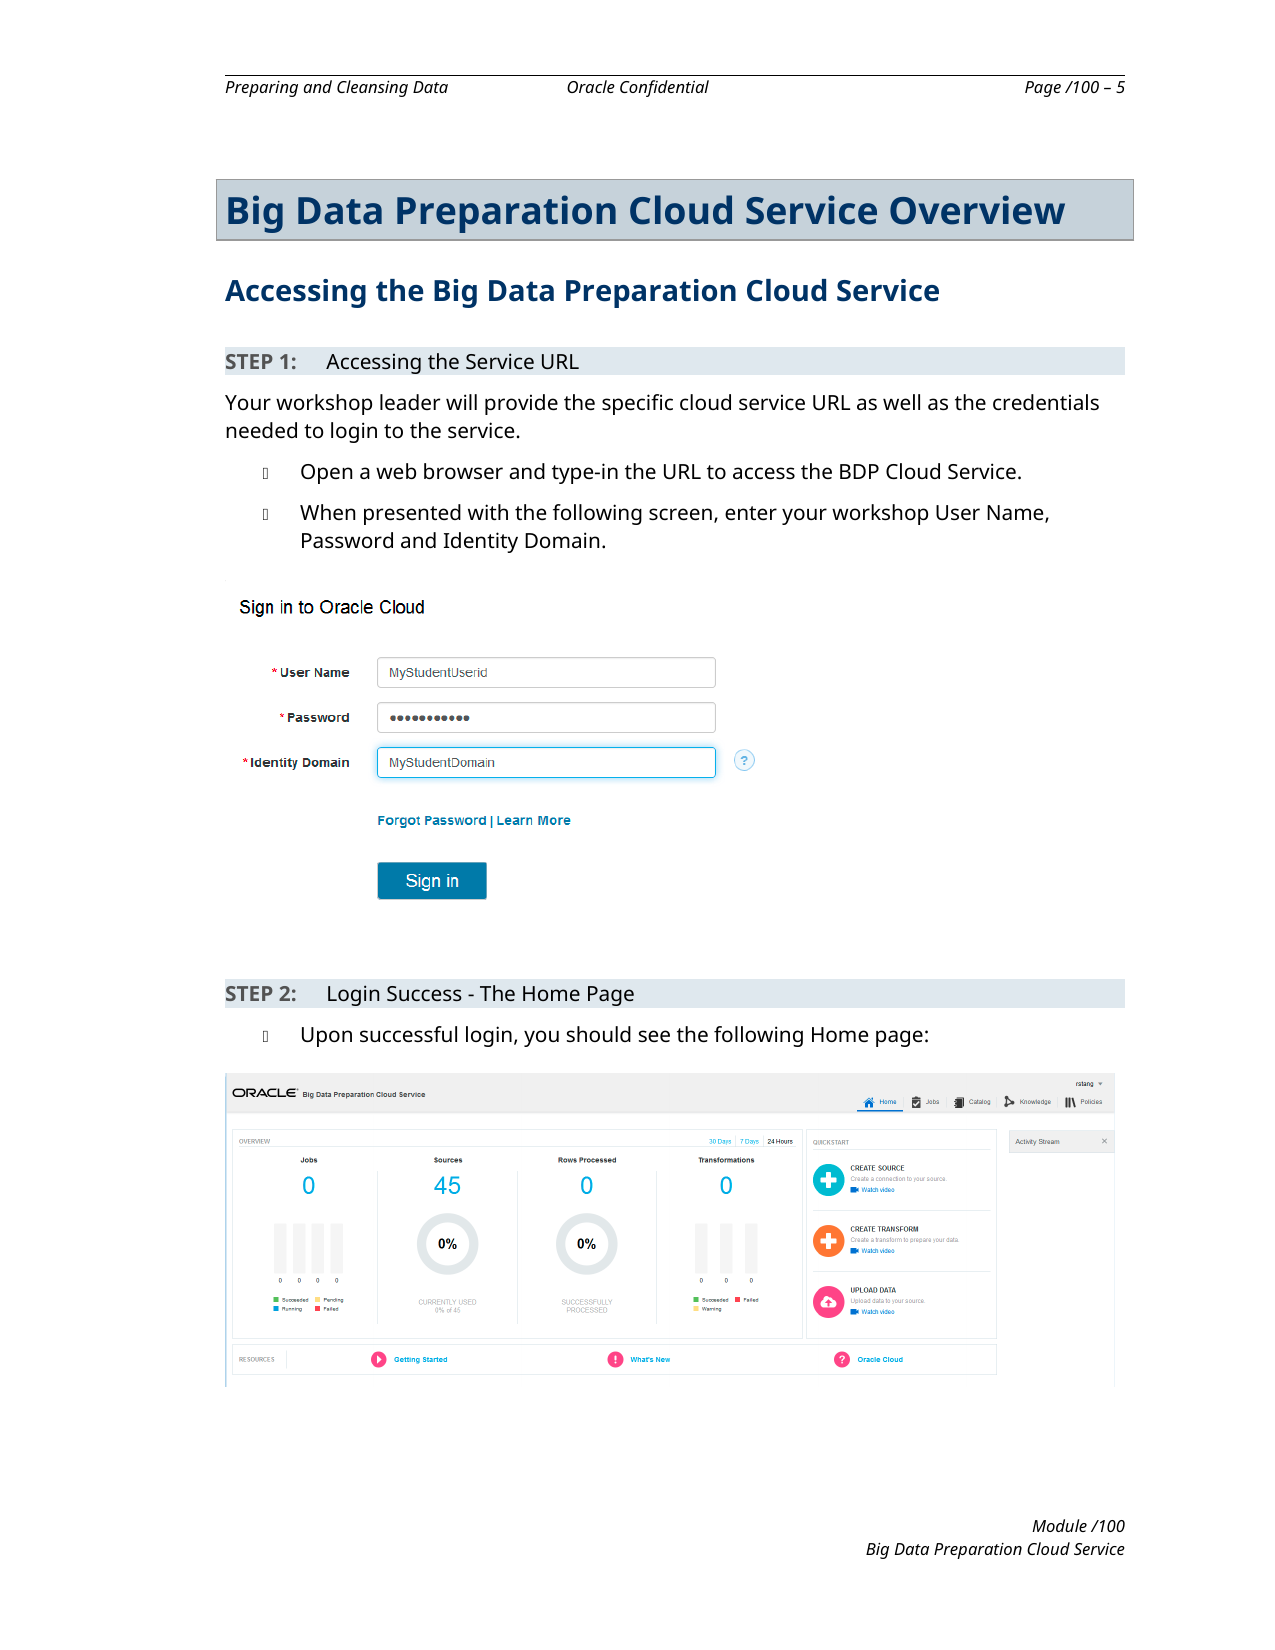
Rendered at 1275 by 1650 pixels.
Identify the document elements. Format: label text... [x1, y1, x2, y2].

text Login Success - The Home Page [225, 979, 1125, 1008]
subtitle Big Data Preparation Cloud Service Overview [217, 180, 1133, 239]
list Open a web browser and type-in the URL to access the BDP Cloud Service. [262, 457, 1125, 486]
picture [225, 580, 770, 942]
subtitle Accessing the Big Data Preparation Cloud Service [225, 270, 1125, 309]
list When presented with the following screen, enter your workshop User Name, Password and Identity Domain. [262, 498, 1125, 555]
picture [225, 1073, 1115, 1387]
text Accessing the Service URL [225, 347, 1125, 375]
list Upon successful login, you should see the following Home page: [262, 1020, 1125, 1049]
text Your workshop leader will provide the specific cloud service URL as well as the credentials needed to login to the service. [225, 388, 1125, 445]
